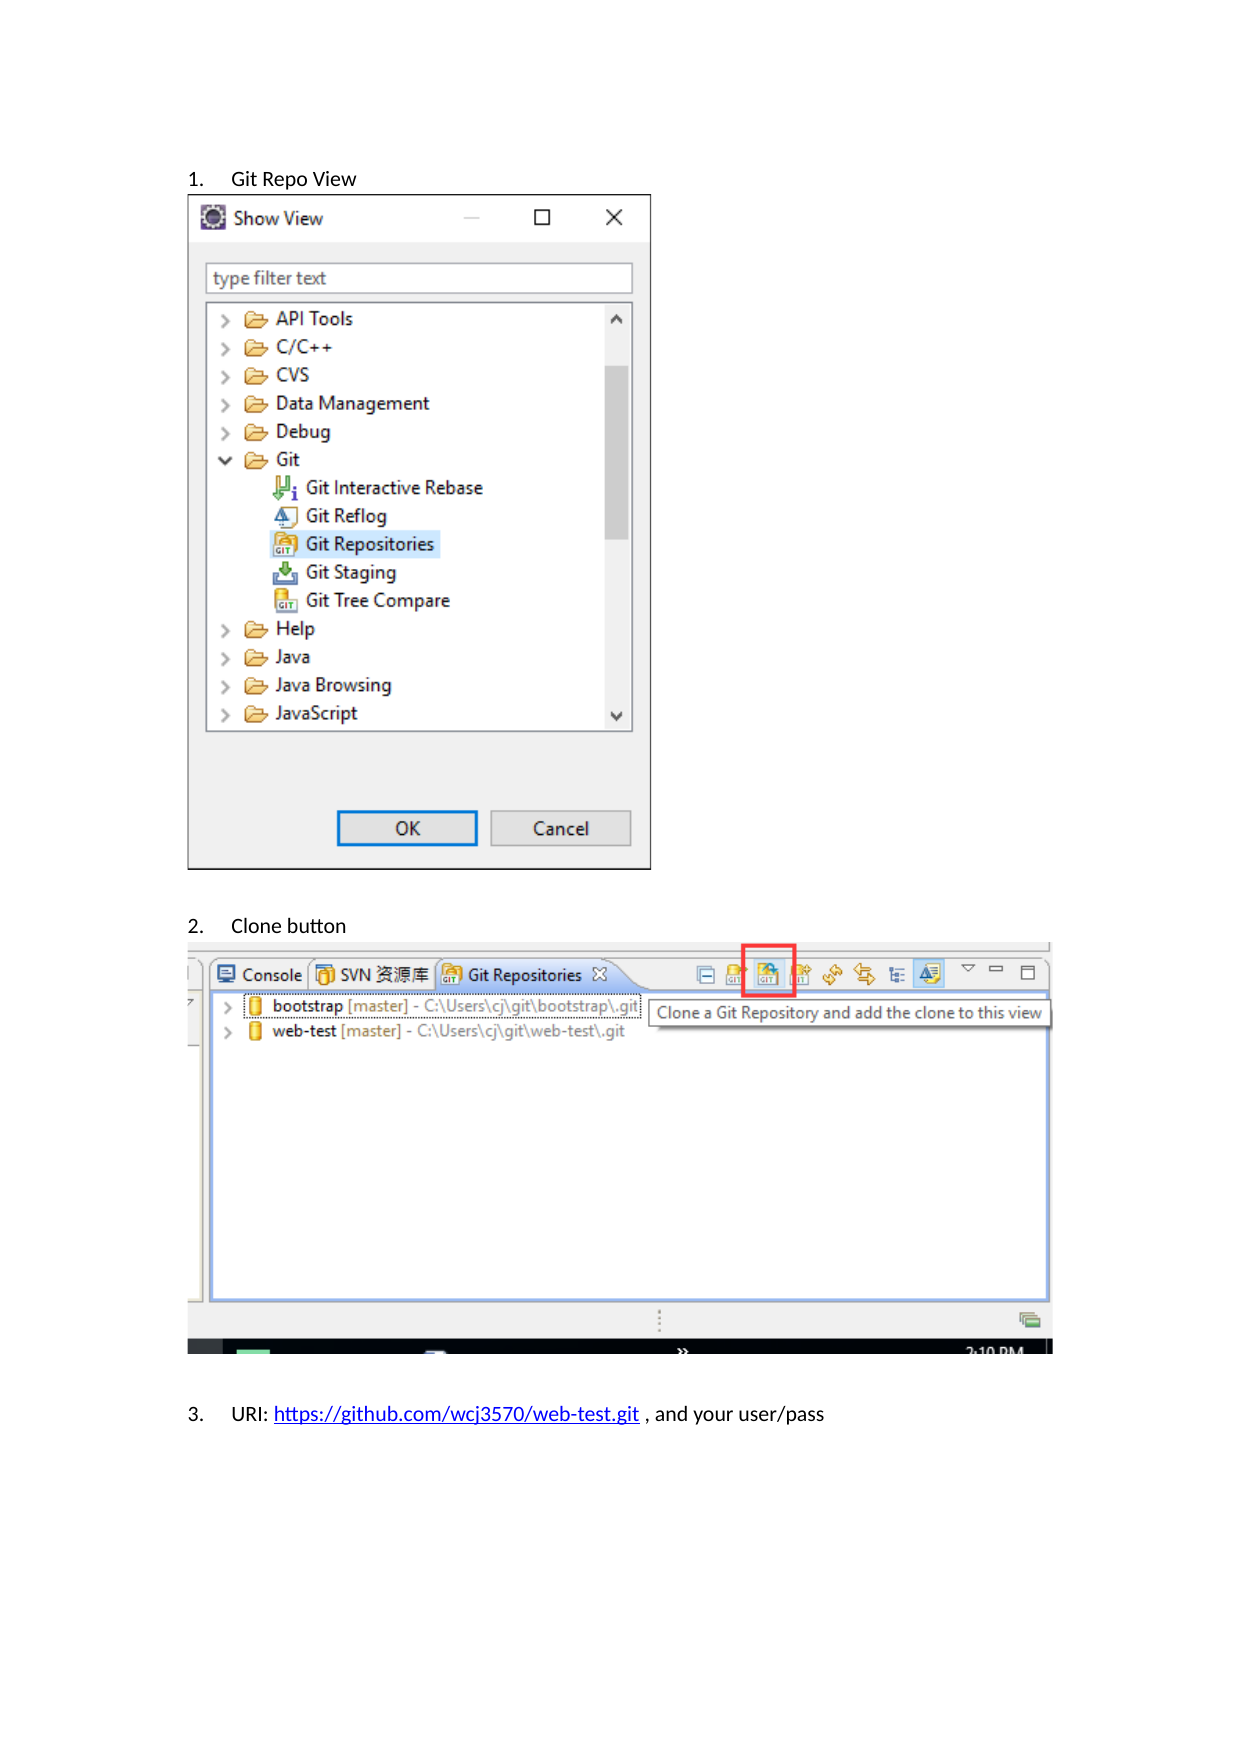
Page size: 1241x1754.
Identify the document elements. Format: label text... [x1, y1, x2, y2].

picture [187, 194, 652, 870]
list Git Repo View [187, 162, 1053, 194]
picture [187, 942, 1053, 1354]
list Clone button [187, 909, 1053, 942]
list URI: https://github.com/wcj3570/web-test.git , and your user/pass [187, 1397, 1053, 1429]
